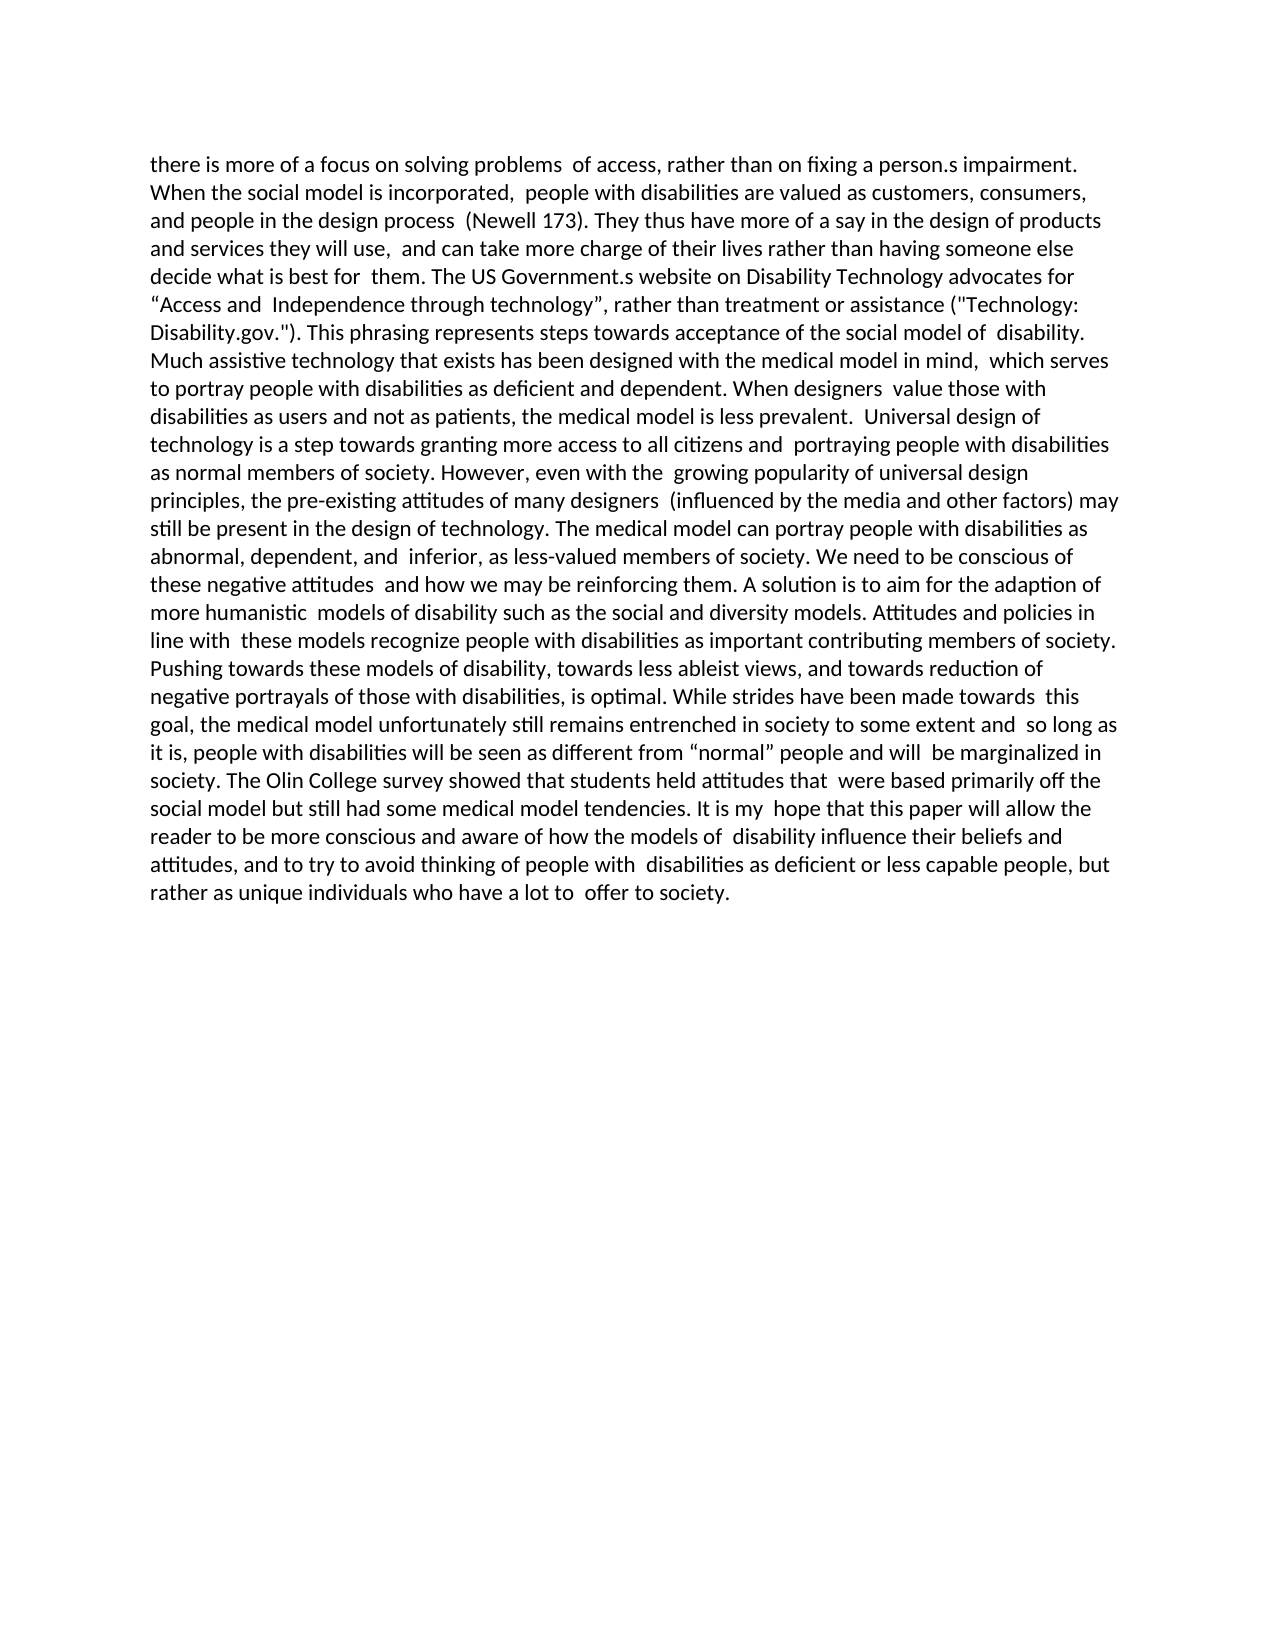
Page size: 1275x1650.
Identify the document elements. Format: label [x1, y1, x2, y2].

text [150, 150, 1125, 907]
